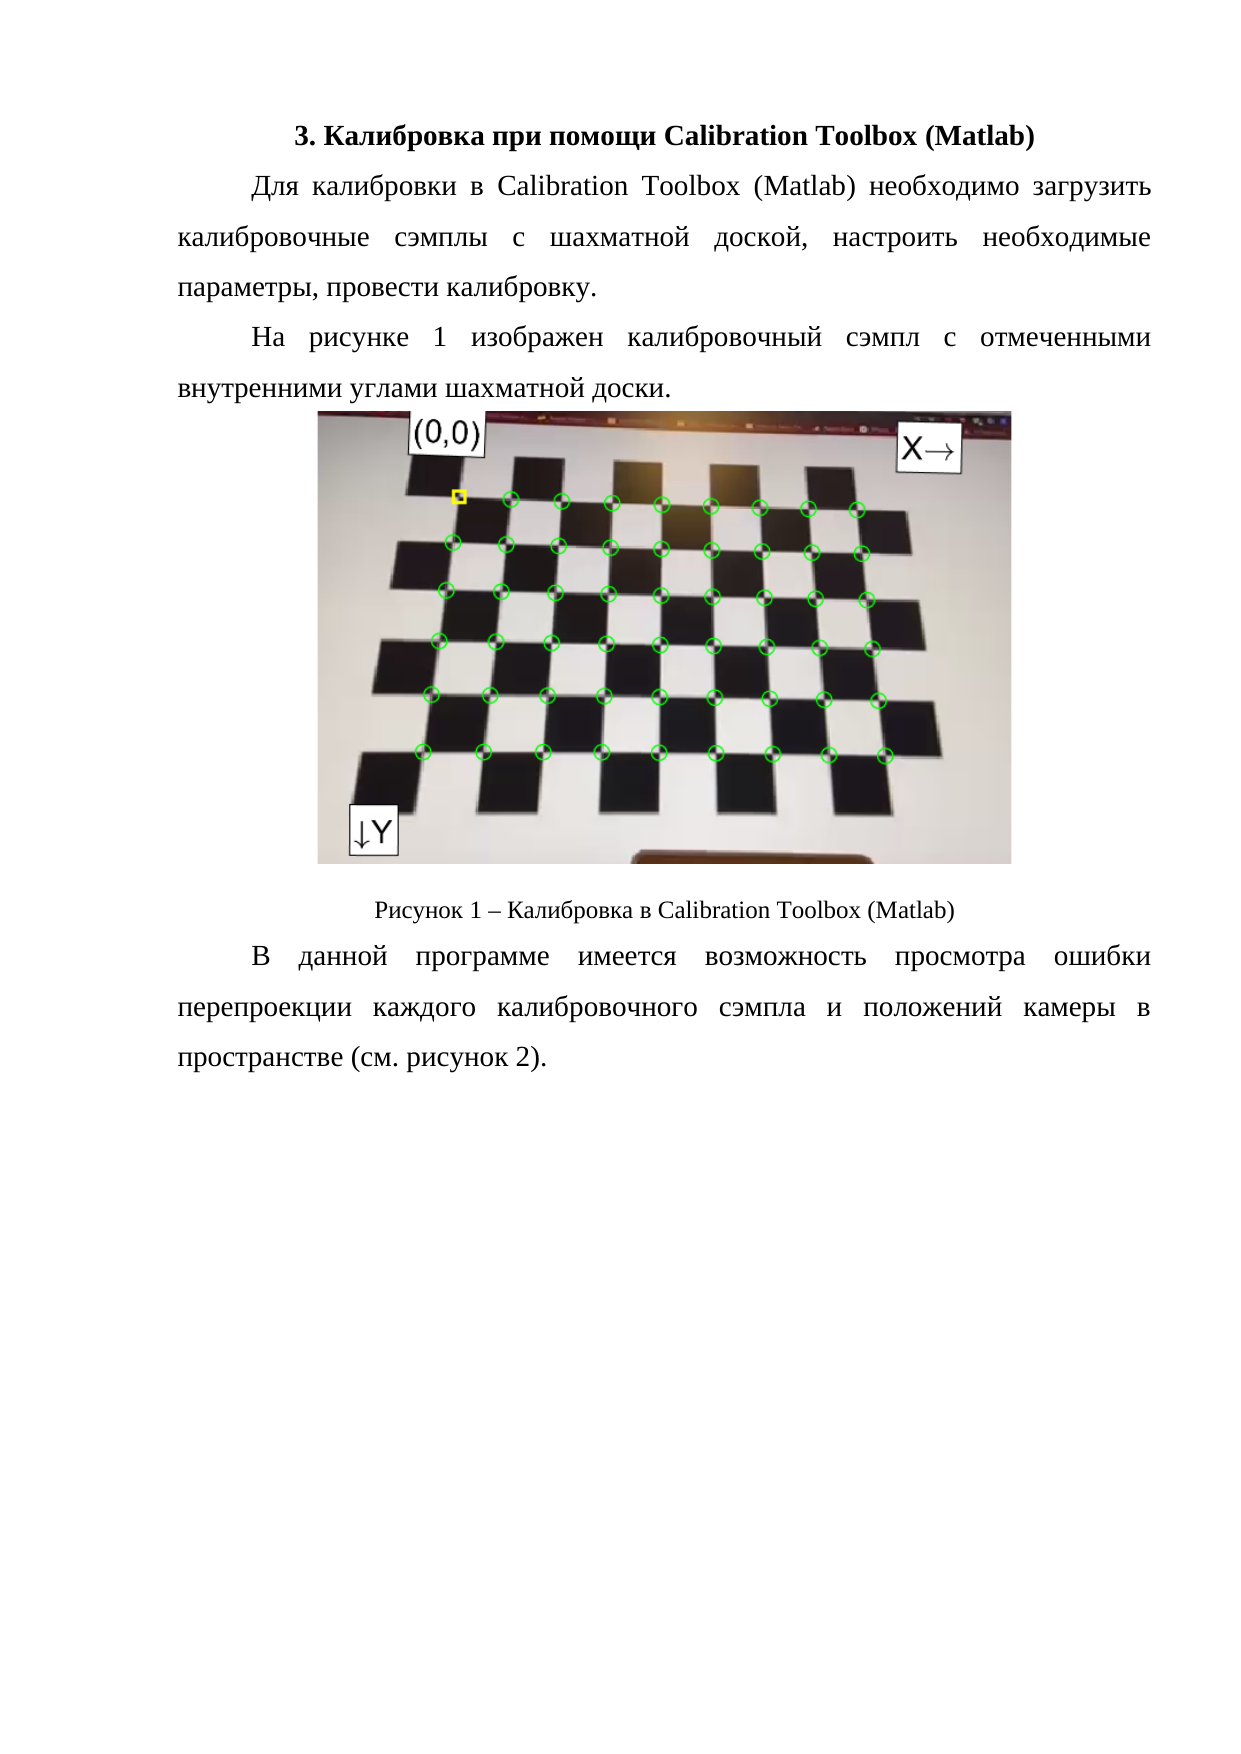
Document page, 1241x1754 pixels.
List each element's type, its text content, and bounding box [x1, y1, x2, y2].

list В данной программе имеется возможность просмотра ошибки перепроекции каждого калибровочного сэмпла и положений камеры в пространстве (см. рисунок 2). [177, 938, 1152, 1072]
picture [317, 411, 1012, 864]
text На рисунке 1 изображен калибровочный сэмпл с отмеченными внутренними углами шахматной доски. [177, 319, 1152, 403]
list Для калибровки в Calibration Toolbox (Matlab) необходимо загрузить калибровочные сэмплы с шахматной доской, настроить необходимые параметры, провести калибровку. [177, 168, 1152, 303]
text 3. Калибровка при помощи Calibration Toolbox (Matlab) [177, 118, 1152, 152]
